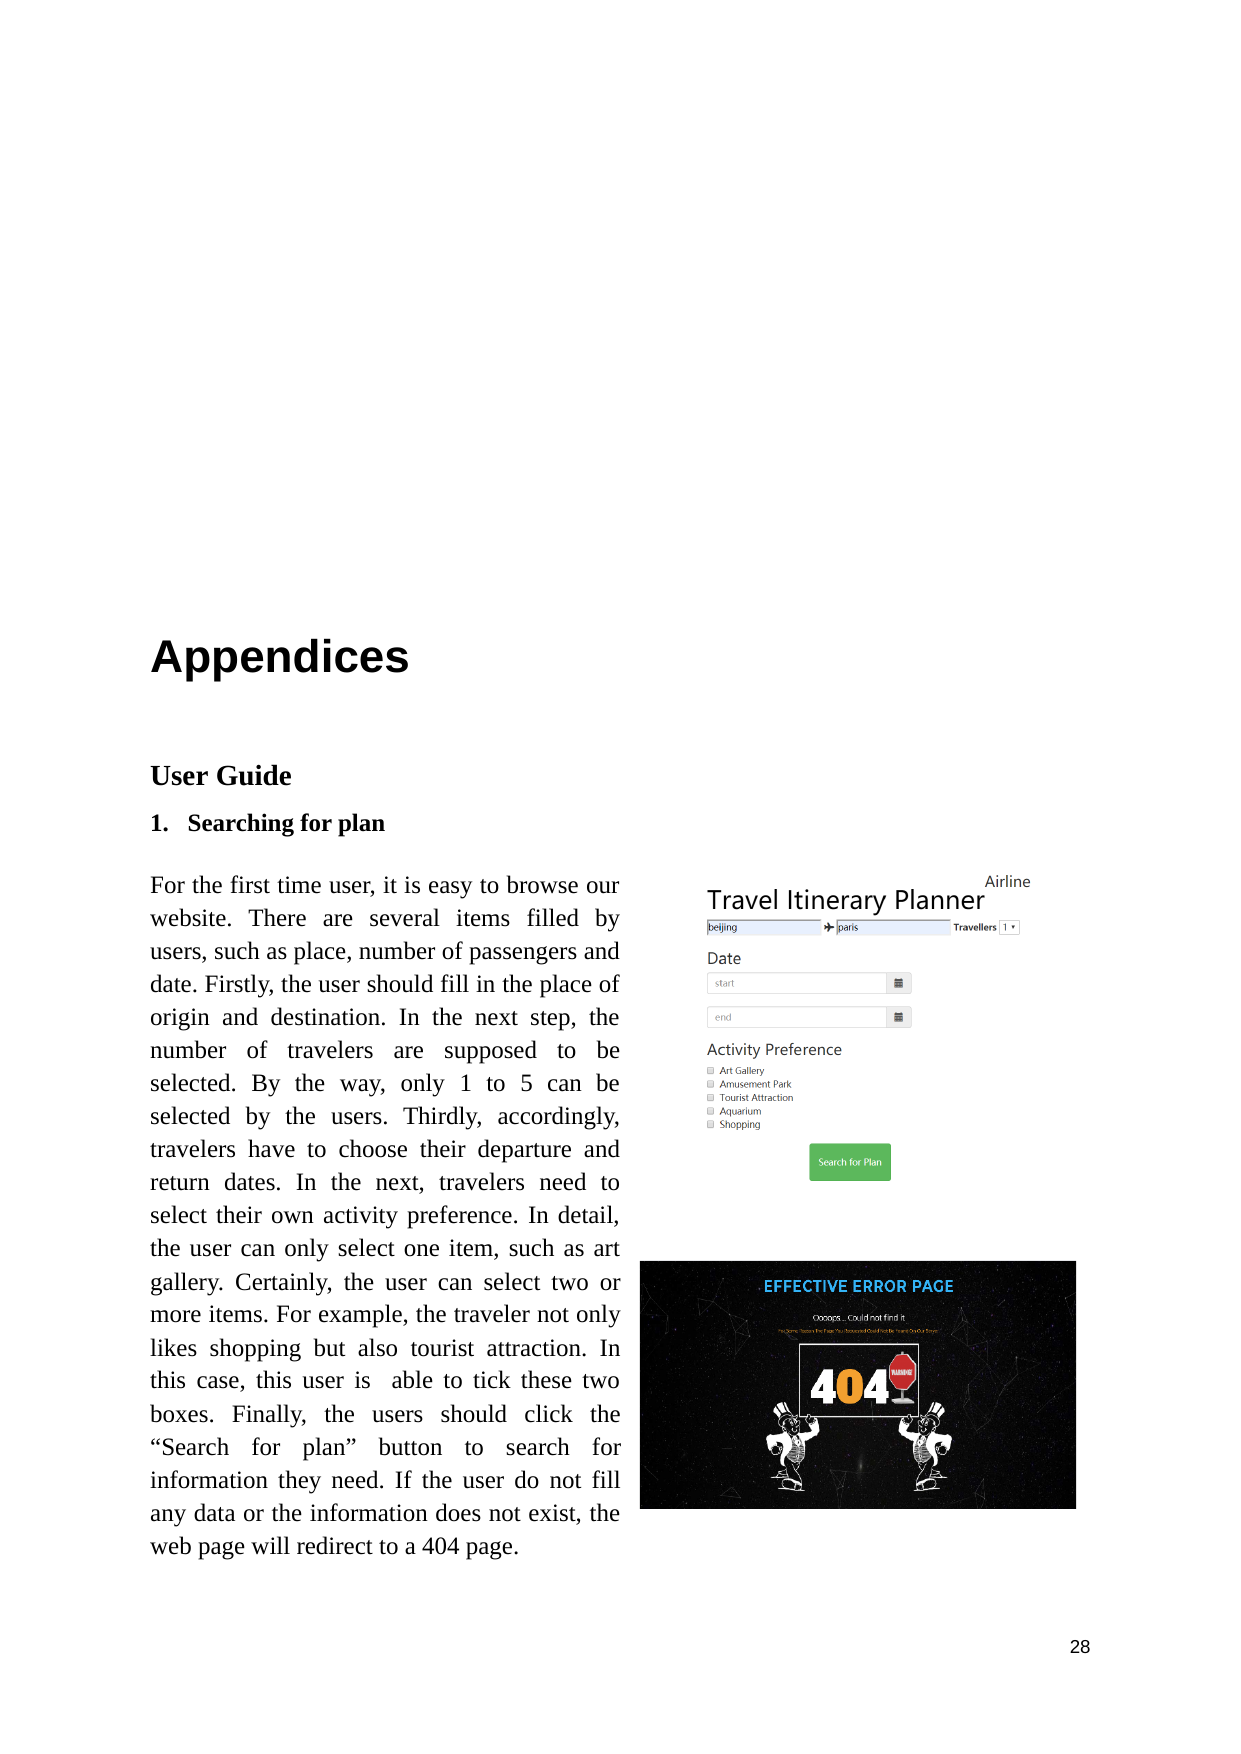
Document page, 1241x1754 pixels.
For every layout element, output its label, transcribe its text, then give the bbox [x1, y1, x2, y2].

picture [638, 873, 1045, 1205]
picture [638, 1260, 1076, 1507]
subtitle Appendices [150, 629, 1090, 682]
subtitle User Guide [150, 758, 1090, 792]
list Searching for plan [150, 808, 1090, 837]
